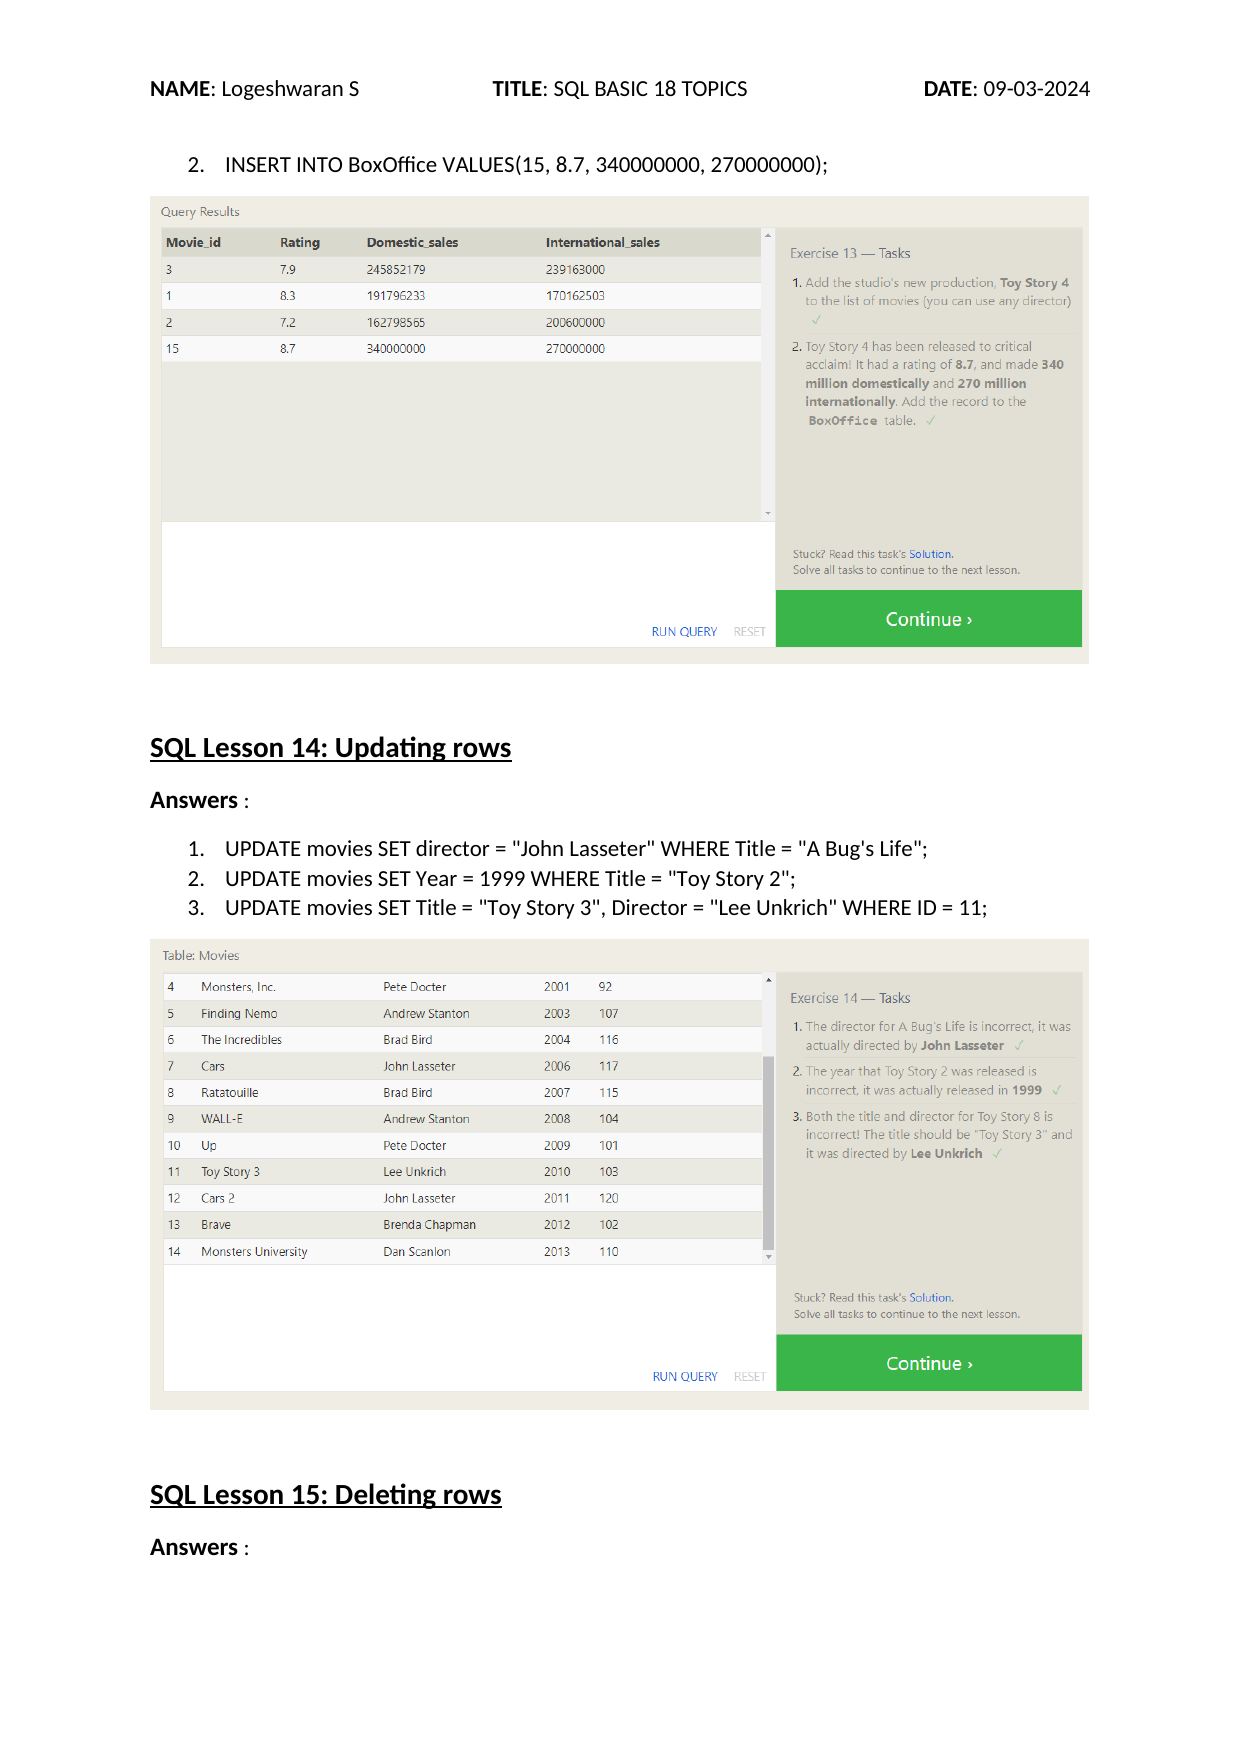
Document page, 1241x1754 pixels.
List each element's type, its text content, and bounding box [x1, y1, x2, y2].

picture [150, 196, 1089, 664]
text SQL Lesson 15: Deleting rows [150, 1476, 1090, 1511]
text Answers : [150, 1531, 1090, 1561]
text SQL Lesson 14: Updating rows [150, 729, 1090, 765]
list UPDATE movies SET Year = 1999 WHERE Title = "Toy Story 2"; [187, 864, 1090, 892]
text Answers : [150, 784, 1090, 815]
list UPDATE movies SET director = "John Lasseter" WHERE Title = "A Bug's Life"; [187, 834, 1090, 862]
list UPDATE movies SET Title = "Toy Story 3", Director = "Lee Unkrich" WHERE ID = 11; [187, 893, 1090, 921]
list INSERT INTO BoxOffice VALUES(15, 8.7, 340000000, 270000000); [187, 150, 1090, 178]
picture [150, 939, 1089, 1410]
